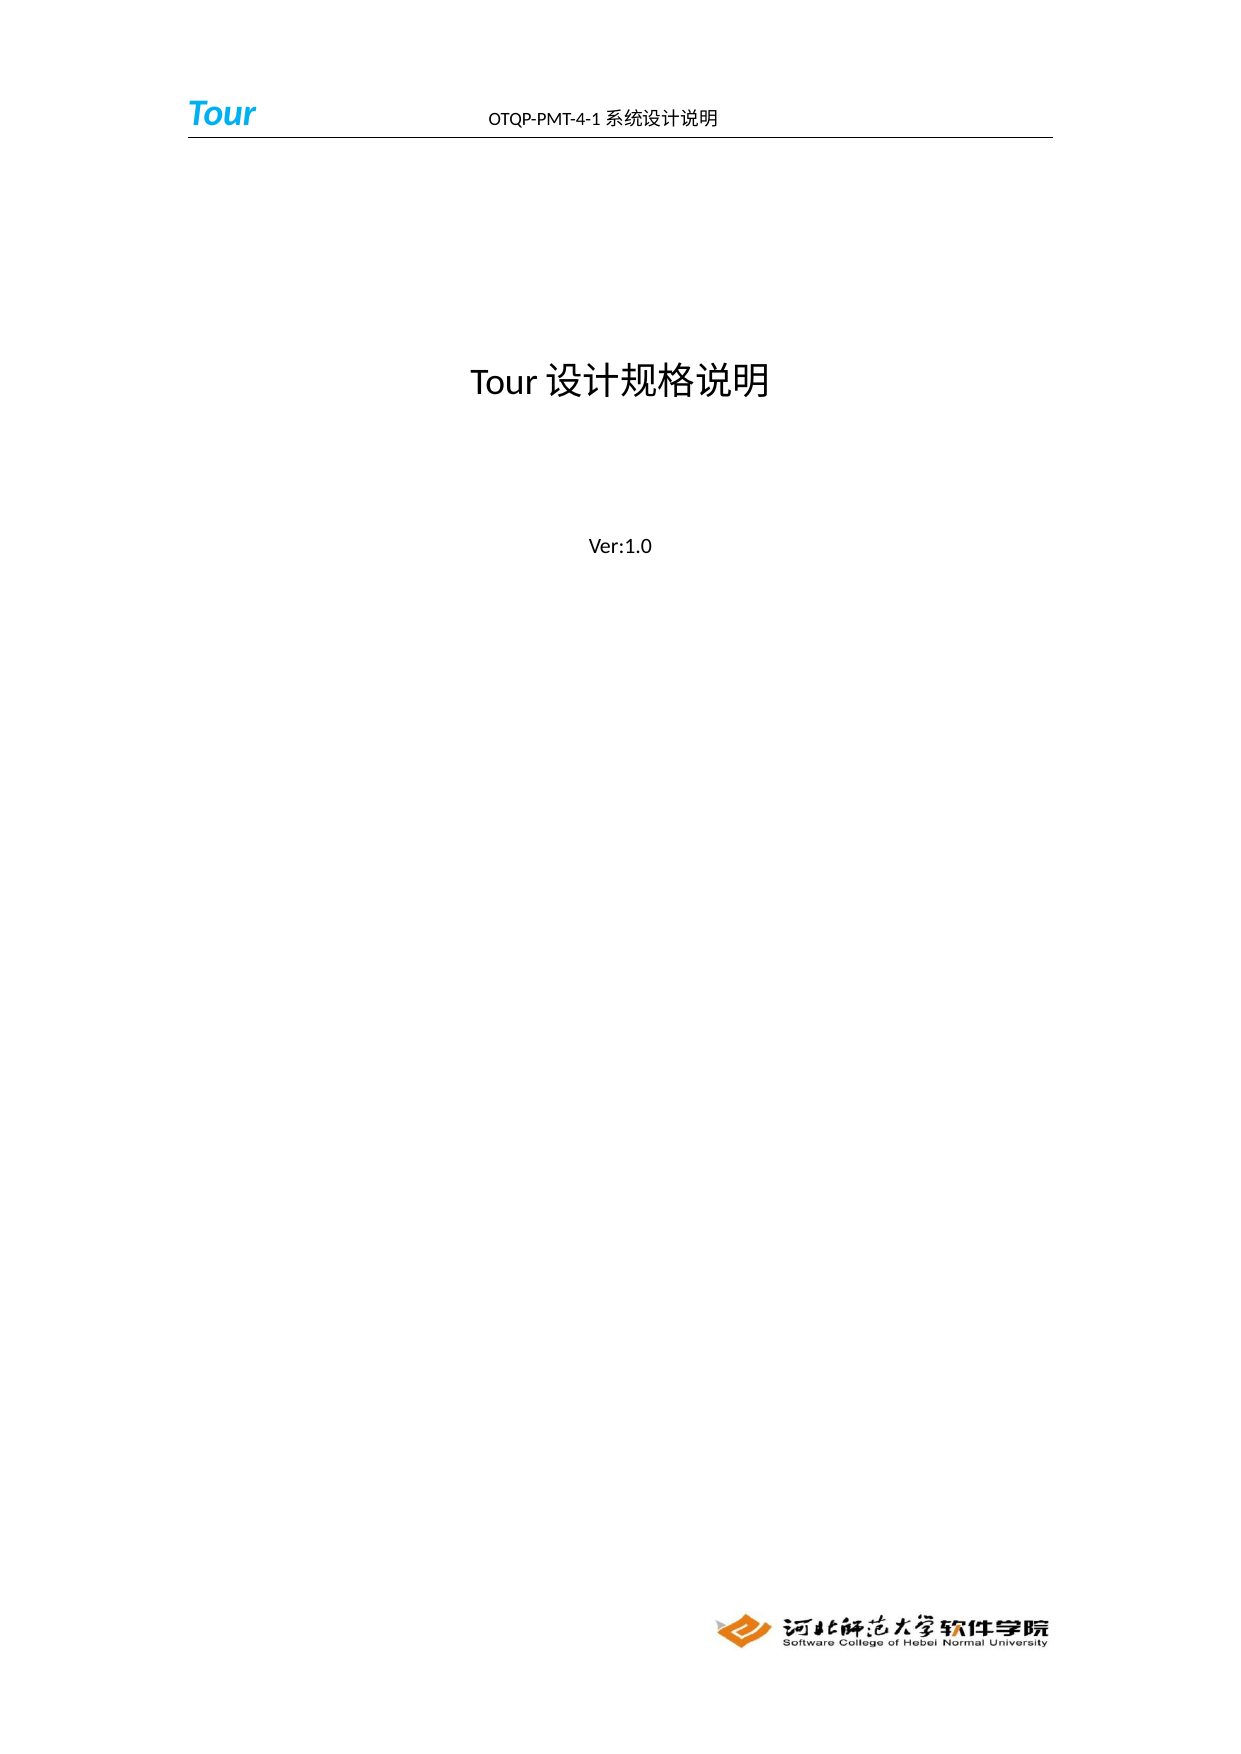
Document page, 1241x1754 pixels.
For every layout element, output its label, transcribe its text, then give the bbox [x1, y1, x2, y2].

picture [710, 1611, 1053, 1651]
text Ver:1.0 [187, 529, 1053, 562]
text Tour设计规格说明 [187, 345, 1053, 410]
